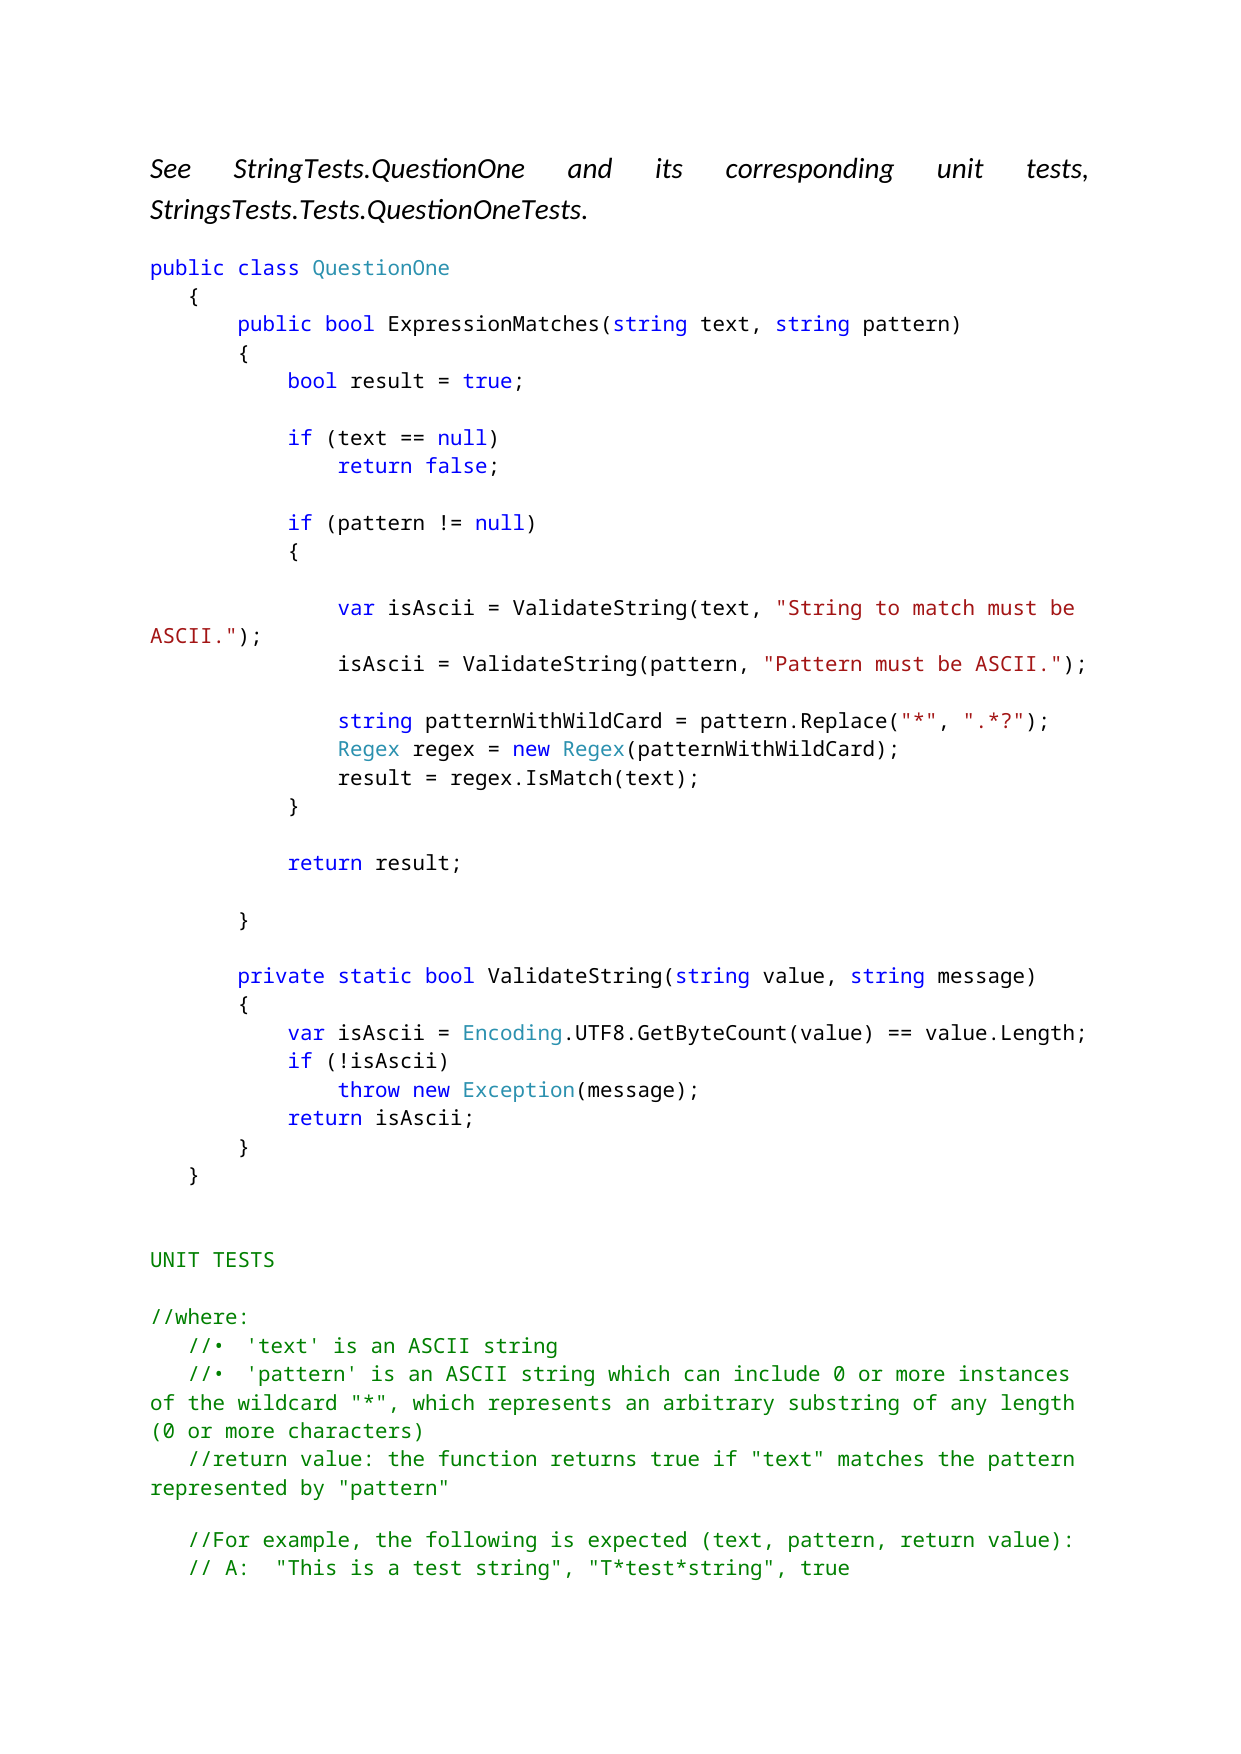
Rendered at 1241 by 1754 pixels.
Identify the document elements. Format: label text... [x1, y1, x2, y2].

text return isAscii; [150, 1103, 1090, 1132]
text { [150, 281, 1090, 309]
text isAscii = ValidateString(pattern, "Pattern must be ASCII."); [150, 649, 1090, 678]
text var isAscii = ValidateString(text, "String to match must be ASCII."); [150, 593, 1090, 649]
text { [150, 338, 1090, 366]
text return result; [150, 848, 1090, 876]
text public bool ExpressionMatches(string text, string pattern) [150, 309, 1090, 338]
text var isAscii = Encoding.UTF8.GetByteCount(value) == value.Length; [150, 1018, 1090, 1046]
text throw new Exception(message); [150, 1075, 1090, 1103]
text // A: "This is a test string", "T*test*string", true [150, 1553, 1090, 1582]
text Regex regex = new Regex(patternWithWildCard); [150, 734, 1090, 763]
text result = regex.IsMatch(text); [150, 763, 1090, 791]
text } [150, 791, 1090, 820]
text //For example, the following is expected (text, pattern, return value): [150, 1525, 1090, 1553]
text { [150, 989, 1090, 1018]
text string patternWithWildCard = pattern.Replace("*", ".*?"); [150, 706, 1090, 734]
text //where: [150, 1302, 1090, 1331]
text public class QuestionOne [150, 253, 1090, 281]
text if (!isAscii) [150, 1046, 1090, 1075]
text //return value: the function returns true if "text" matches the pattern represented by "pattern" [150, 1444, 1090, 1501]
text return false; [150, 451, 1090, 480]
text //• 'pattern' is an ASCII string which can include 0 or more instances of the wildcard "*", which represents an arbitrary substring of any length (0 or more characters) [150, 1359, 1090, 1444]
text } [150, 1132, 1090, 1160]
text private static bool ValidateString(string value, string message) [150, 961, 1090, 989]
text if (pattern != null) [150, 508, 1090, 536]
text UNIT TESTS [150, 1246, 1090, 1274]
text bool result = true; [150, 366, 1090, 395]
text { [150, 536, 1090, 565]
text } [150, 1160, 1090, 1189]
text See StringTests.QuestionOne and its corresponding unit tests, StringsTests.Tests.QuestionOneTests. [150, 150, 1090, 227]
text //• 'text' is an ASCII string [150, 1331, 1090, 1359]
text } [150, 905, 1090, 933]
text if (text == null) [150, 423, 1090, 451]
